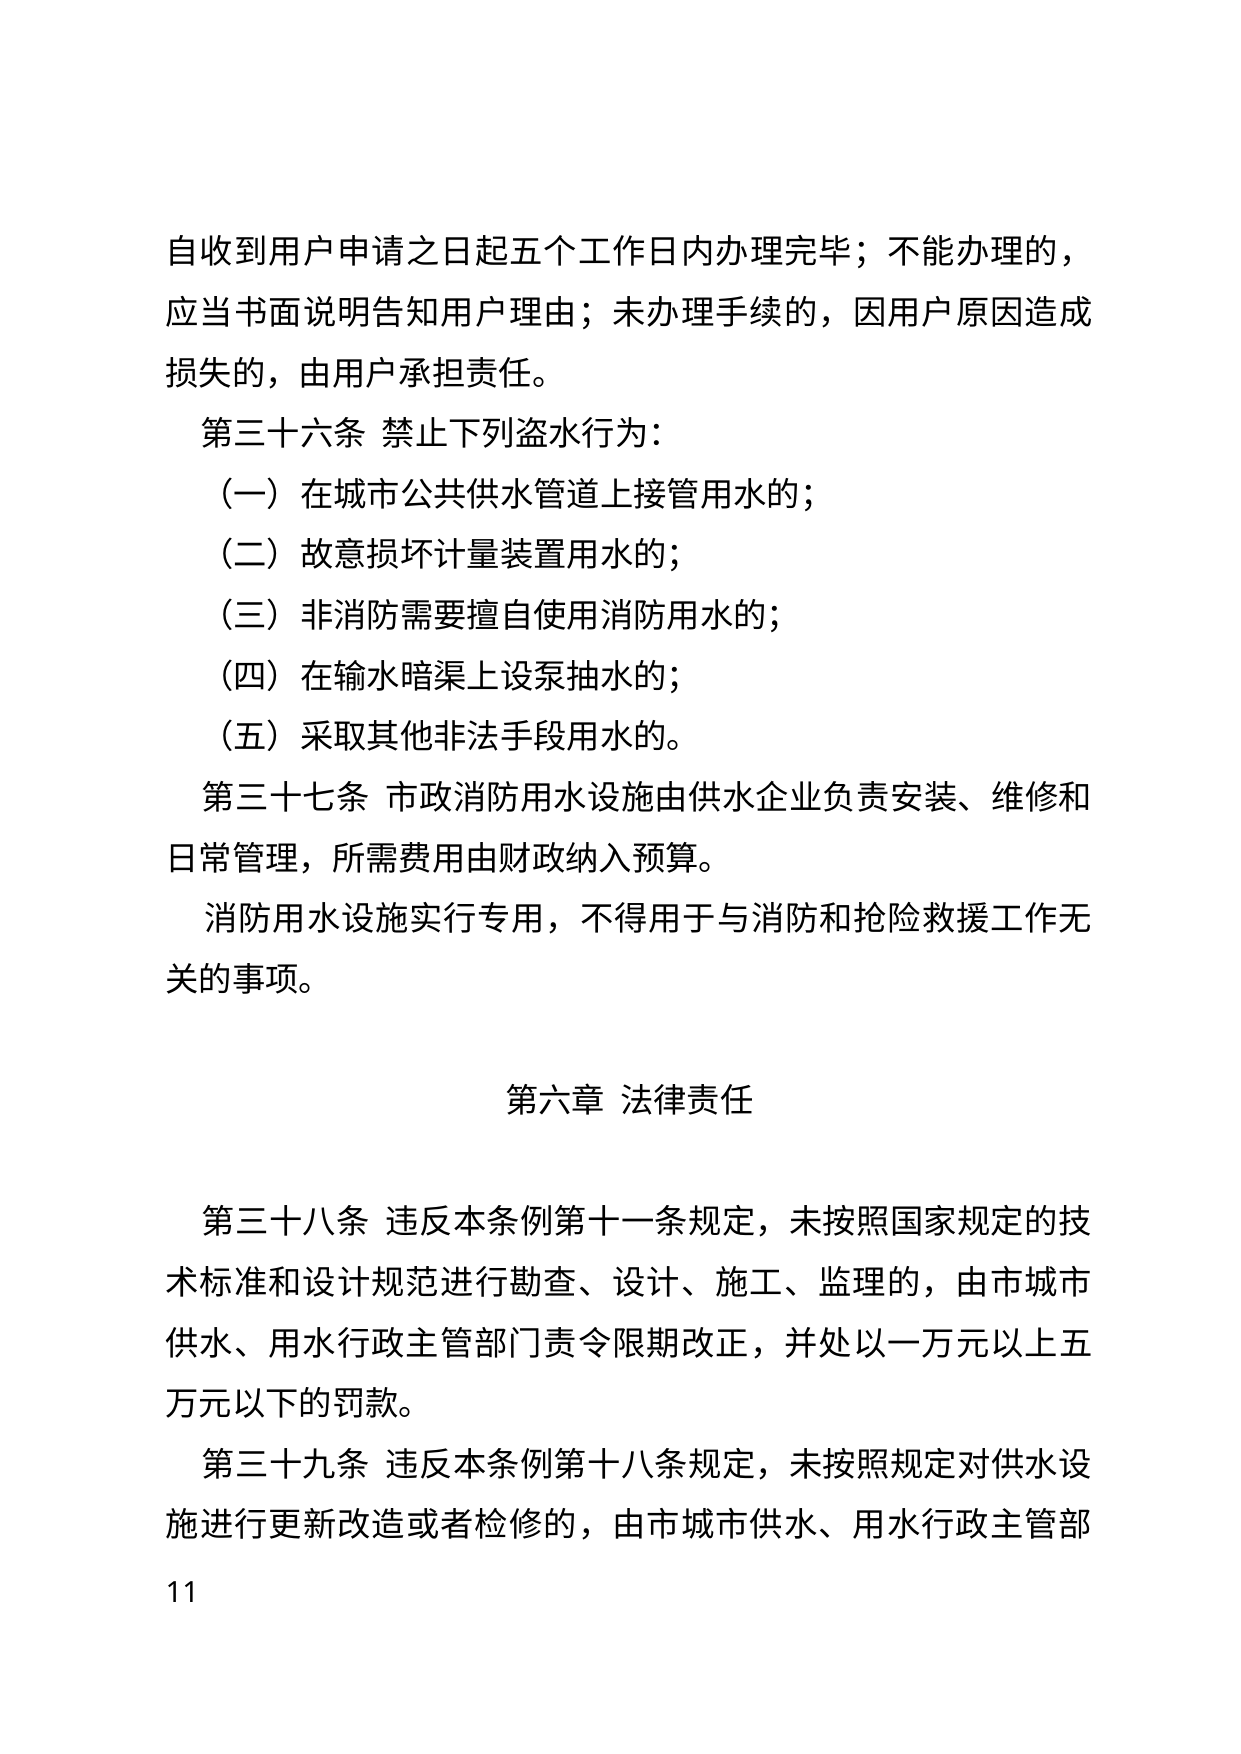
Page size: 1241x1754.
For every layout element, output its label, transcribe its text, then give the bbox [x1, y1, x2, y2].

text 第三十六条 禁止下列盗水行为： [165, 401, 1093, 461]
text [165, 1431, 1093, 1553]
text 第三十七条 市政消防用水设施由供水企业负责安装、维修和日常管理，所需费用由财政纳入预算。 [165, 764, 1093, 886]
text 第三十八条 违反本条例第十一条规定，未按照国家规定的技术标准和设计规范进行勘查、设计、施工、监理的，由市城市供水、用水行政主管部门责令限期改正，并处以一万元以上五万元以下的罚款。 [165, 1189, 1093, 1431]
text （一）在城市公共供水管道上接管用水的； [165, 461, 1093, 522]
text （四）在输水暗渠上设泵抽水的； [165, 643, 1093, 704]
text （二）故意损坏计量装置用水的； [165, 522, 1093, 583]
text 消防用水设施实行专用，不得用于与消防和抢险救援工作无关的事项。 [165, 886, 1093, 1007]
text （三）非消防需要擅自使用消防用水的； [165, 583, 1093, 643]
text 第六章 法律责任 [165, 1068, 1093, 1128]
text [165, 219, 1093, 401]
text （五）采取其他非法手段用水的。 [165, 704, 1093, 764]
